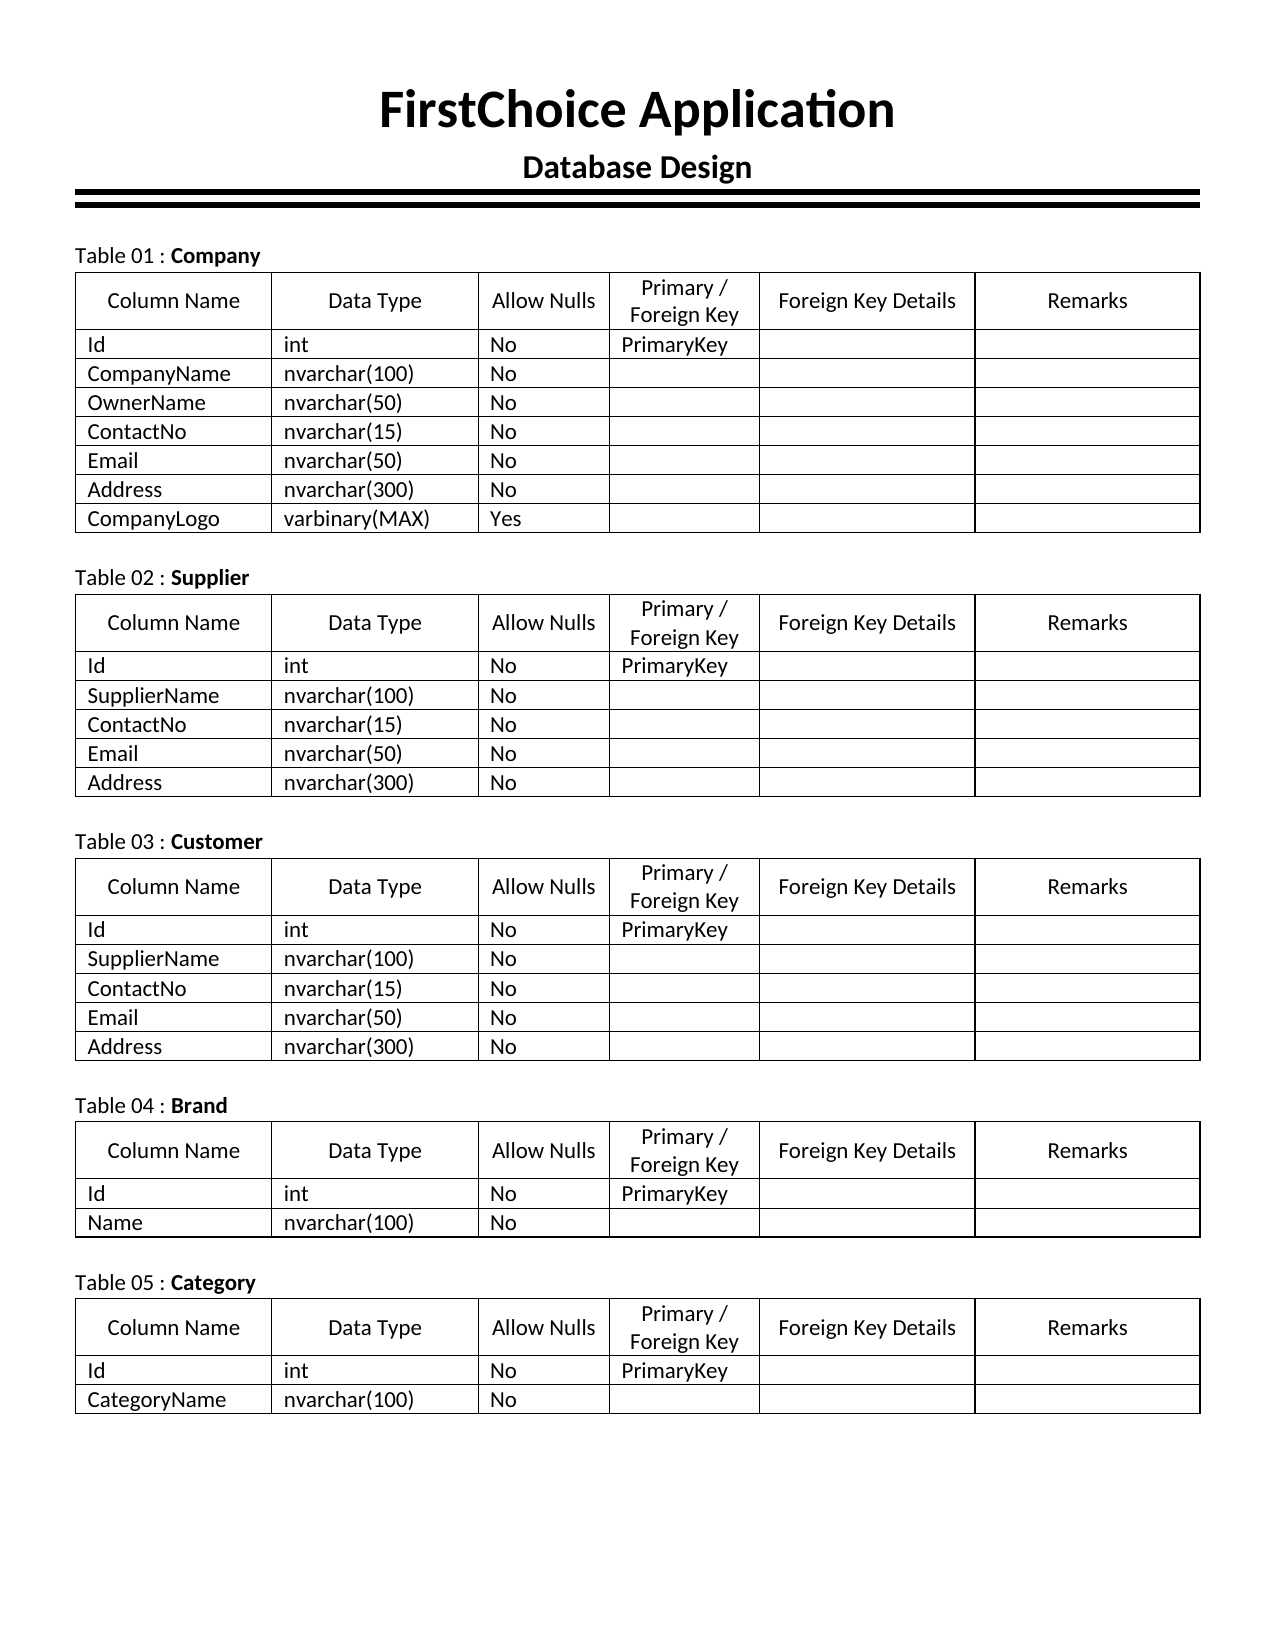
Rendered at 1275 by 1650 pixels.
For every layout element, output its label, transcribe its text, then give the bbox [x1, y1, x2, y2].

table_header Column Name [76, 1299, 271, 1355]
table_header Foreign Key Details [760, 859, 974, 914]
table_cell No [479, 739, 609, 767]
table_cell CategoryName [76, 1385, 271, 1413]
table_header Foreign Key Details [760, 1299, 974, 1355]
table_cell [976, 417, 1199, 445]
table_header Primary / Foreign Key [610, 1299, 759, 1355]
table_cell Id [76, 1179, 271, 1207]
table_cell No [479, 1356, 609, 1384]
table_cell [760, 359, 974, 387]
table_cell No [479, 768, 609, 796]
table_header Data Type [272, 273, 478, 329]
table_cell [760, 652, 974, 680]
table_cell nvarchar(50) [272, 1003, 478, 1031]
text Table 02 : Supplier [75, 563, 1200, 591]
table_cell [610, 1032, 759, 1060]
table_cell No [479, 446, 609, 474]
table_cell int [272, 330, 478, 358]
text Table 04 : Brand [75, 1091, 1200, 1119]
table_cell SupplierName [76, 681, 271, 709]
table_cell [976, 768, 1199, 796]
table_header Allow Nulls [479, 273, 609, 329]
text Table 05 : Category [75, 1268, 1200, 1296]
table_cell nvarchar(50) [272, 388, 478, 416]
table_cell PrimaryKey [610, 1179, 759, 1207]
table_cell [760, 681, 974, 709]
table_header Data Type [272, 859, 478, 914]
table_header Remarks [976, 859, 1199, 914]
table_cell Name [76, 1209, 271, 1236]
table_cell nvarchar(15) [272, 417, 478, 445]
table_header Primary / Foreign Key [610, 595, 759, 651]
text Table 03 : Customer [75, 827, 1200, 855]
table_cell nvarchar(100) [272, 1209, 478, 1236]
table_cell [760, 768, 974, 796]
table_cell nvarchar(15) [272, 710, 478, 738]
table_cell [610, 945, 759, 973]
table_cell [610, 974, 759, 1002]
table_header Remarks [976, 1299, 1199, 1355]
table_cell [760, 417, 974, 445]
table_cell nvarchar(15) [272, 974, 478, 1002]
table_cell CompanyName [76, 359, 271, 387]
table_cell PrimaryKey [610, 1356, 759, 1384]
table_cell ContactNo [76, 974, 271, 1002]
table_cell [976, 504, 1199, 532]
table_header Primary / Foreign Key [610, 859, 759, 914]
table_cell [976, 1003, 1199, 1031]
table_cell [976, 1385, 1199, 1413]
table_cell Email [76, 739, 271, 767]
table_cell [610, 768, 759, 796]
table_header Remarks [976, 1122, 1199, 1178]
table_cell No [479, 330, 609, 358]
table_cell [976, 739, 1199, 767]
table_cell Id [76, 330, 271, 358]
table_cell [760, 945, 974, 973]
table_cell [760, 1356, 974, 1384]
table_cell No [479, 710, 609, 738]
table_cell [976, 1356, 1199, 1384]
table_cell No [479, 1179, 609, 1207]
table_cell [760, 475, 974, 503]
table_cell [976, 446, 1199, 474]
table_cell ContactNo [76, 417, 271, 445]
table_cell Email [76, 446, 271, 474]
table_cell [760, 504, 974, 532]
table_cell No [479, 916, 609, 943]
table_cell [610, 1003, 759, 1031]
table_cell [760, 1003, 974, 1031]
table_cell [610, 359, 759, 387]
table_cell Yes [479, 504, 609, 532]
table_cell nvarchar(100) [272, 945, 478, 973]
table_cell [976, 475, 1199, 503]
table_cell No [479, 417, 609, 445]
table_header Allow Nulls [479, 859, 609, 914]
table_cell varbinary(MAX) [272, 504, 478, 532]
table_cell No [479, 475, 609, 503]
table_cell [976, 945, 1199, 973]
table_cell int [272, 652, 478, 680]
table_header Column Name [76, 1122, 271, 1178]
table_cell No [479, 974, 609, 1002]
table_cell PrimaryKey [610, 652, 759, 680]
table_cell No [479, 945, 609, 973]
table_header Foreign Key Details [760, 595, 974, 651]
table_cell No [479, 652, 609, 680]
table_cell nvarchar(100) [272, 1385, 478, 1413]
table_cell int [272, 916, 478, 943]
table_cell No [479, 1032, 609, 1060]
table_cell nvarchar(300) [272, 1032, 478, 1060]
table_header Allow Nulls [479, 1299, 609, 1355]
table_cell [610, 710, 759, 738]
table_cell SupplierName [76, 945, 271, 973]
table_cell No [479, 1209, 609, 1236]
table_cell [610, 417, 759, 445]
table_cell Address [76, 768, 271, 796]
table_cell [976, 710, 1199, 738]
table_header Allow Nulls [479, 1122, 609, 1178]
table_cell [610, 739, 759, 767]
table_header Column Name [76, 859, 271, 914]
table_header Remarks [976, 595, 1199, 651]
table_cell No [479, 1003, 609, 1031]
table_cell [760, 710, 974, 738]
table_header Primary / Foreign Key [610, 1122, 759, 1178]
table_cell Id [76, 916, 271, 943]
table_cell [976, 1209, 1199, 1236]
table_header Column Name [76, 595, 271, 651]
table_header Primary / Foreign Key [610, 273, 759, 329]
table_header Data Type [272, 1122, 478, 1178]
table_header Foreign Key Details [760, 273, 974, 329]
table_cell [976, 388, 1199, 416]
table_cell ContactNo [76, 710, 271, 738]
table_cell [610, 1209, 759, 1236]
table_cell [610, 475, 759, 503]
table_cell nvarchar(50) [272, 446, 478, 474]
table_cell [760, 1209, 974, 1236]
table_cell [610, 388, 759, 416]
table_cell PrimaryKey [610, 330, 759, 358]
table_cell Address [76, 1032, 271, 1060]
table_cell [976, 974, 1199, 1002]
table_cell [760, 1032, 974, 1060]
table_cell No [479, 359, 609, 387]
table_cell PrimaryKey [610, 916, 759, 943]
table_cell [760, 446, 974, 474]
table_header Remarks [976, 273, 1199, 329]
table_cell nvarchar(100) [272, 681, 478, 709]
table_cell [610, 446, 759, 474]
table_cell [976, 1179, 1199, 1207]
table_cell Id [76, 652, 271, 680]
table_cell [976, 652, 1199, 680]
table_cell [976, 359, 1199, 387]
table_cell int [272, 1356, 478, 1384]
table_cell No [479, 1385, 609, 1413]
table_cell [976, 1032, 1199, 1060]
table_cell [760, 1179, 974, 1207]
table_cell nvarchar(50) [272, 739, 478, 767]
table_cell nvarchar(300) [272, 475, 478, 503]
table_cell nvarchar(300) [272, 768, 478, 796]
table_cell No [479, 388, 609, 416]
text Table 01 : Company [75, 241, 1200, 269]
table_cell [760, 1385, 974, 1413]
table_cell [760, 330, 974, 358]
table_cell Email [76, 1003, 271, 1031]
table_cell No [479, 681, 609, 709]
table_cell [610, 1385, 759, 1413]
text Database Design [75, 146, 1200, 189]
table_cell [760, 739, 974, 767]
table_cell nvarchar(100) [272, 359, 478, 387]
table_header Foreign Key Details [760, 1122, 974, 1178]
table_cell [976, 330, 1199, 358]
table_cell [760, 388, 974, 416]
table_cell OwnerName [76, 388, 271, 416]
text FirstChoice Application [75, 75, 1200, 141]
table_cell [610, 504, 759, 532]
table_cell CompanyLogo [76, 504, 271, 532]
table_header Column Name [76, 273, 271, 329]
table_header Data Type [272, 595, 478, 651]
table_cell Id [76, 1356, 271, 1384]
table_cell [976, 916, 1199, 943]
table_cell Address [76, 475, 271, 503]
table_cell [976, 681, 1199, 709]
table_cell [760, 916, 974, 943]
table_cell [610, 681, 759, 709]
table_header Allow Nulls [479, 595, 609, 651]
table_cell int [272, 1179, 478, 1207]
table_header Data Type [272, 1299, 478, 1355]
table_cell [760, 974, 974, 1002]
